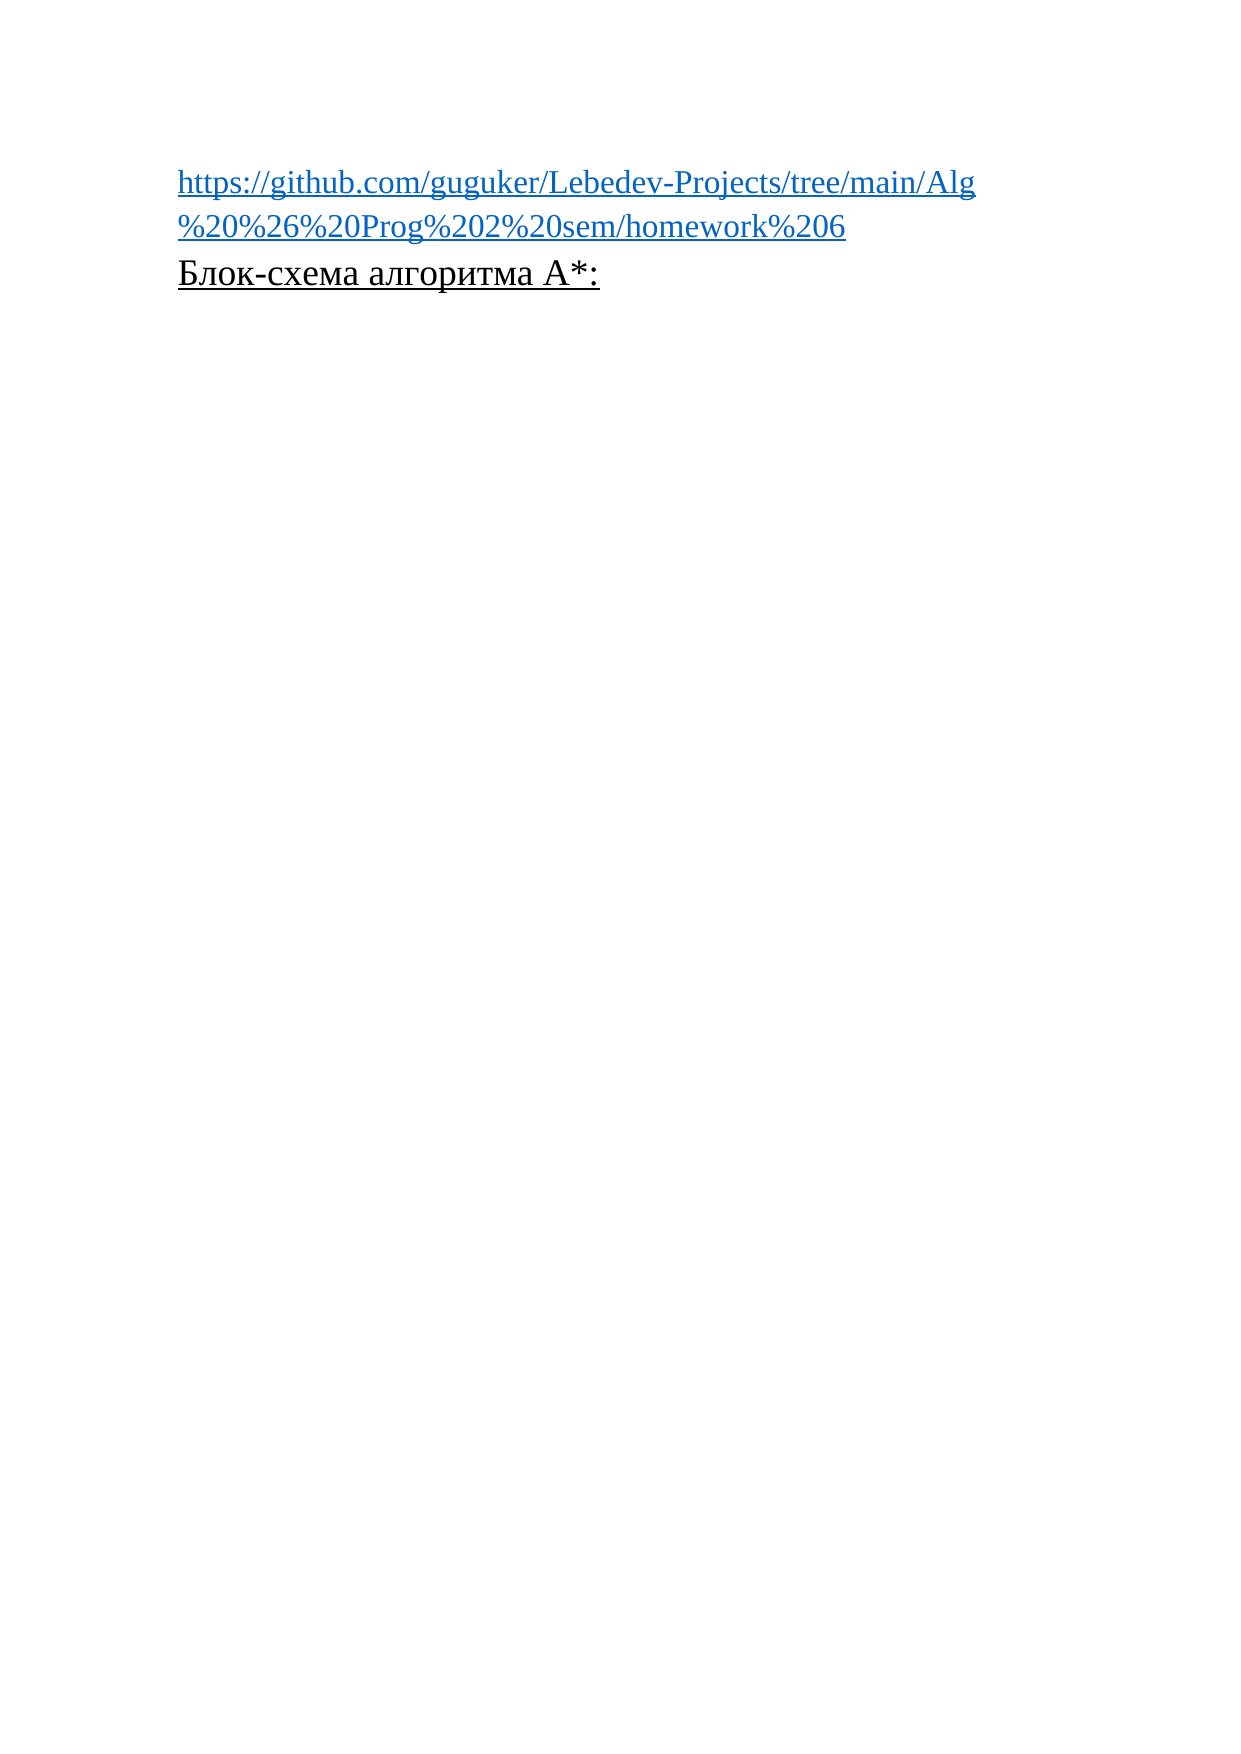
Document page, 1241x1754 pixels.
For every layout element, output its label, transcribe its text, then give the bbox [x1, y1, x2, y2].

text https://github.com/guguker/Lebedev-Projects/tree/main/Alg%20%26%20Prog%202%20sem/homework%206 [177, 162, 1152, 244]
text Блок-схема алгоритма А*: [177, 250, 1152, 293]
